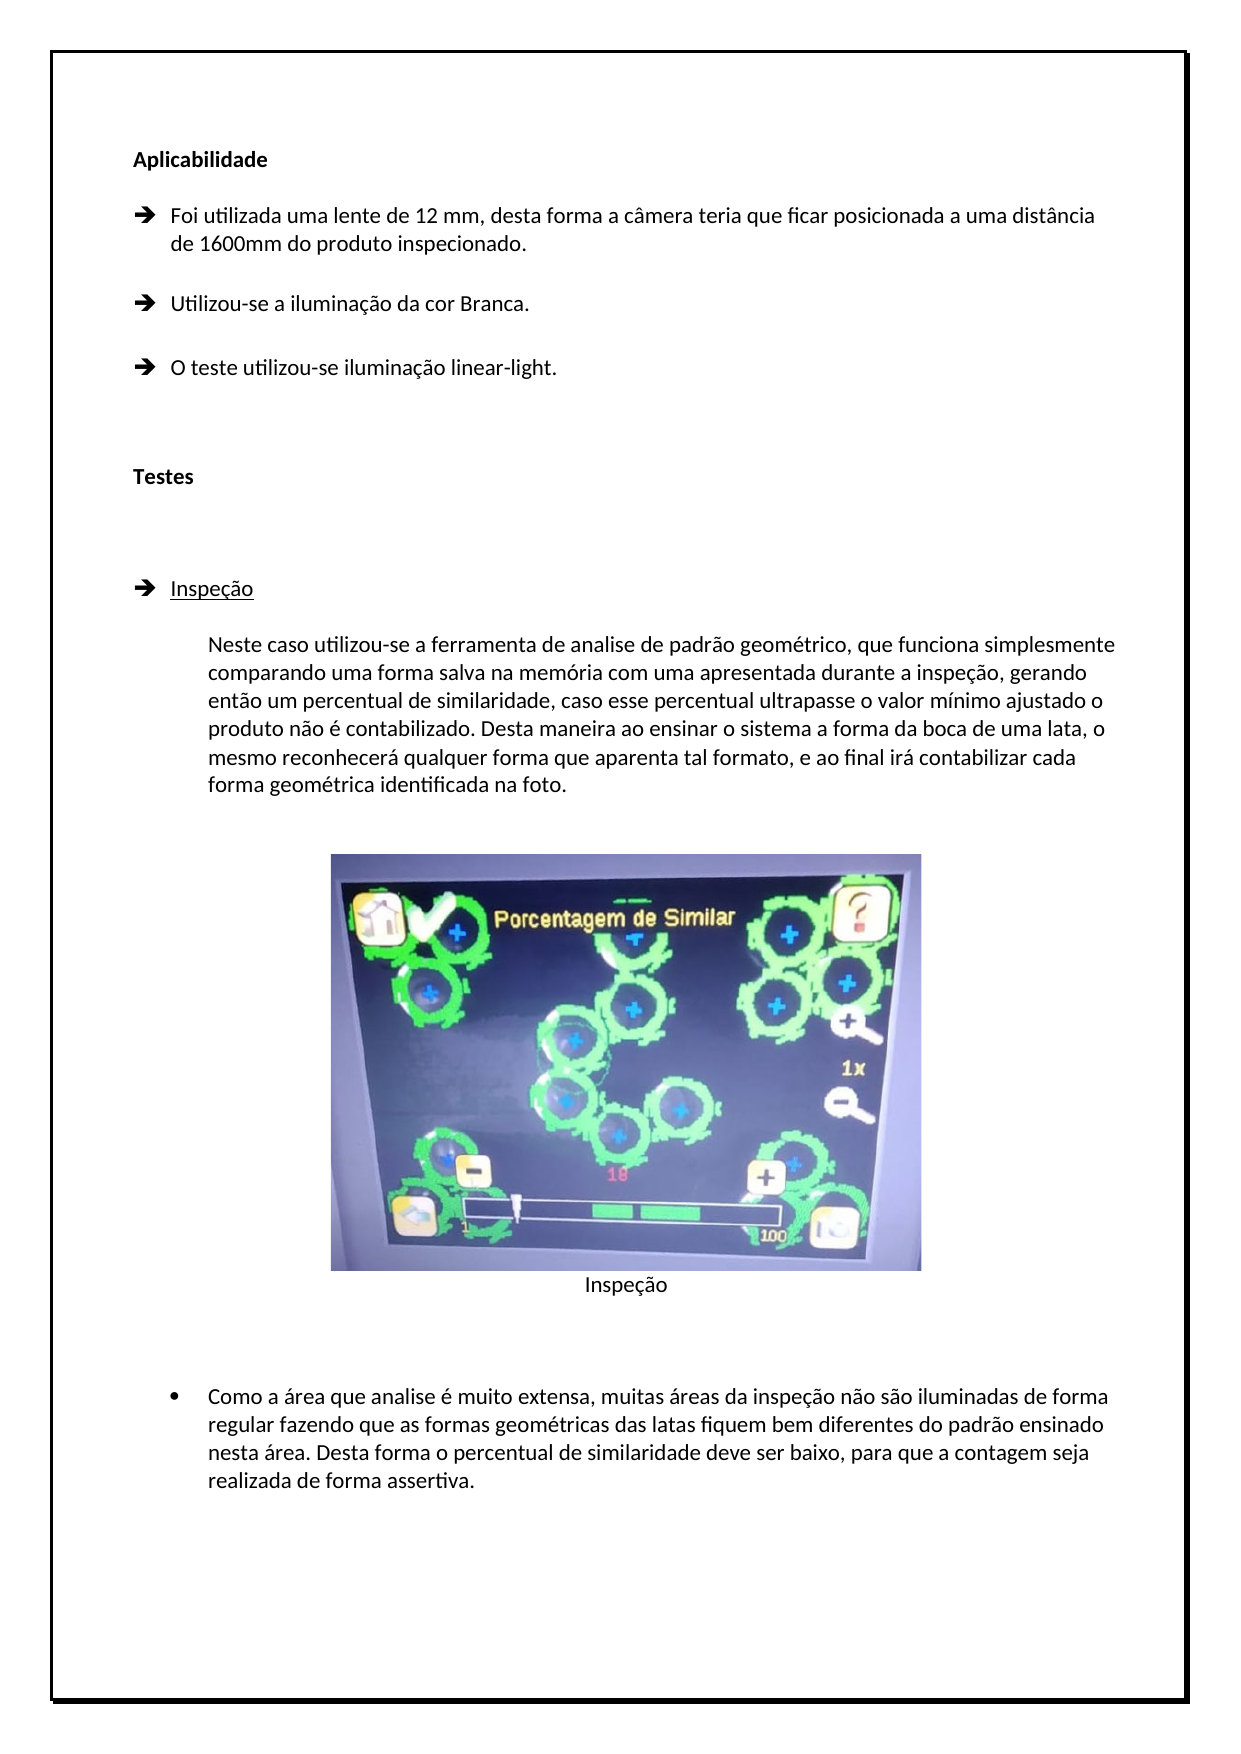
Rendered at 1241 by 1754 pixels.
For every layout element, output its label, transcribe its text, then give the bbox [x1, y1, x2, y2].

list O teste utilizou-se iluminação linear-light. [133, 353, 1119, 381]
list Foi utilizada uma lente de 12 mm, desta forma a câmera teria que ficar posicionada a uma distância de 1600mm do produto inspecionado. [133, 201, 1119, 257]
picture [330, 854, 922, 1271]
text Neste caso utilizou-se a ferramenta de analise de padrão geométrico, que funciona simplesmente comparando uma forma salva na memória com uma apresentada durante a inspeção, gerando então um percentual de similaridade, caso esse percentual ultrapasse o valor mínimo ajustado o produto não é contabilizado. Desta maneira ao ensinar o sistema a forma da boca de uma lata, o mesmo reconhecerá qualquer forma que aparenta tal formato, e ao final irá contabilizar cada forma geométrica identificada na foto. [208, 631, 1119, 799]
list Como a área que analise é muito extensa, muitas áreas da inspeção não são iluminadas de forma regular fazendo que as formas geométricas das latas fiquem bem diferentes do padrão ensinado nesta área. Desta forma o percentual de similaridade deve ser baixo, para que a contagem seja realizada de forma assertiva. [170, 1382, 1119, 1494]
text Aplicabilidade [133, 145, 1119, 173]
text Inspeção [133, 1270, 1119, 1298]
list Utilizou-se a iluminação da cor Branca. [133, 289, 1119, 317]
list Inspeção [133, 574, 1119, 602]
text Testes [133, 462, 1119, 490]
